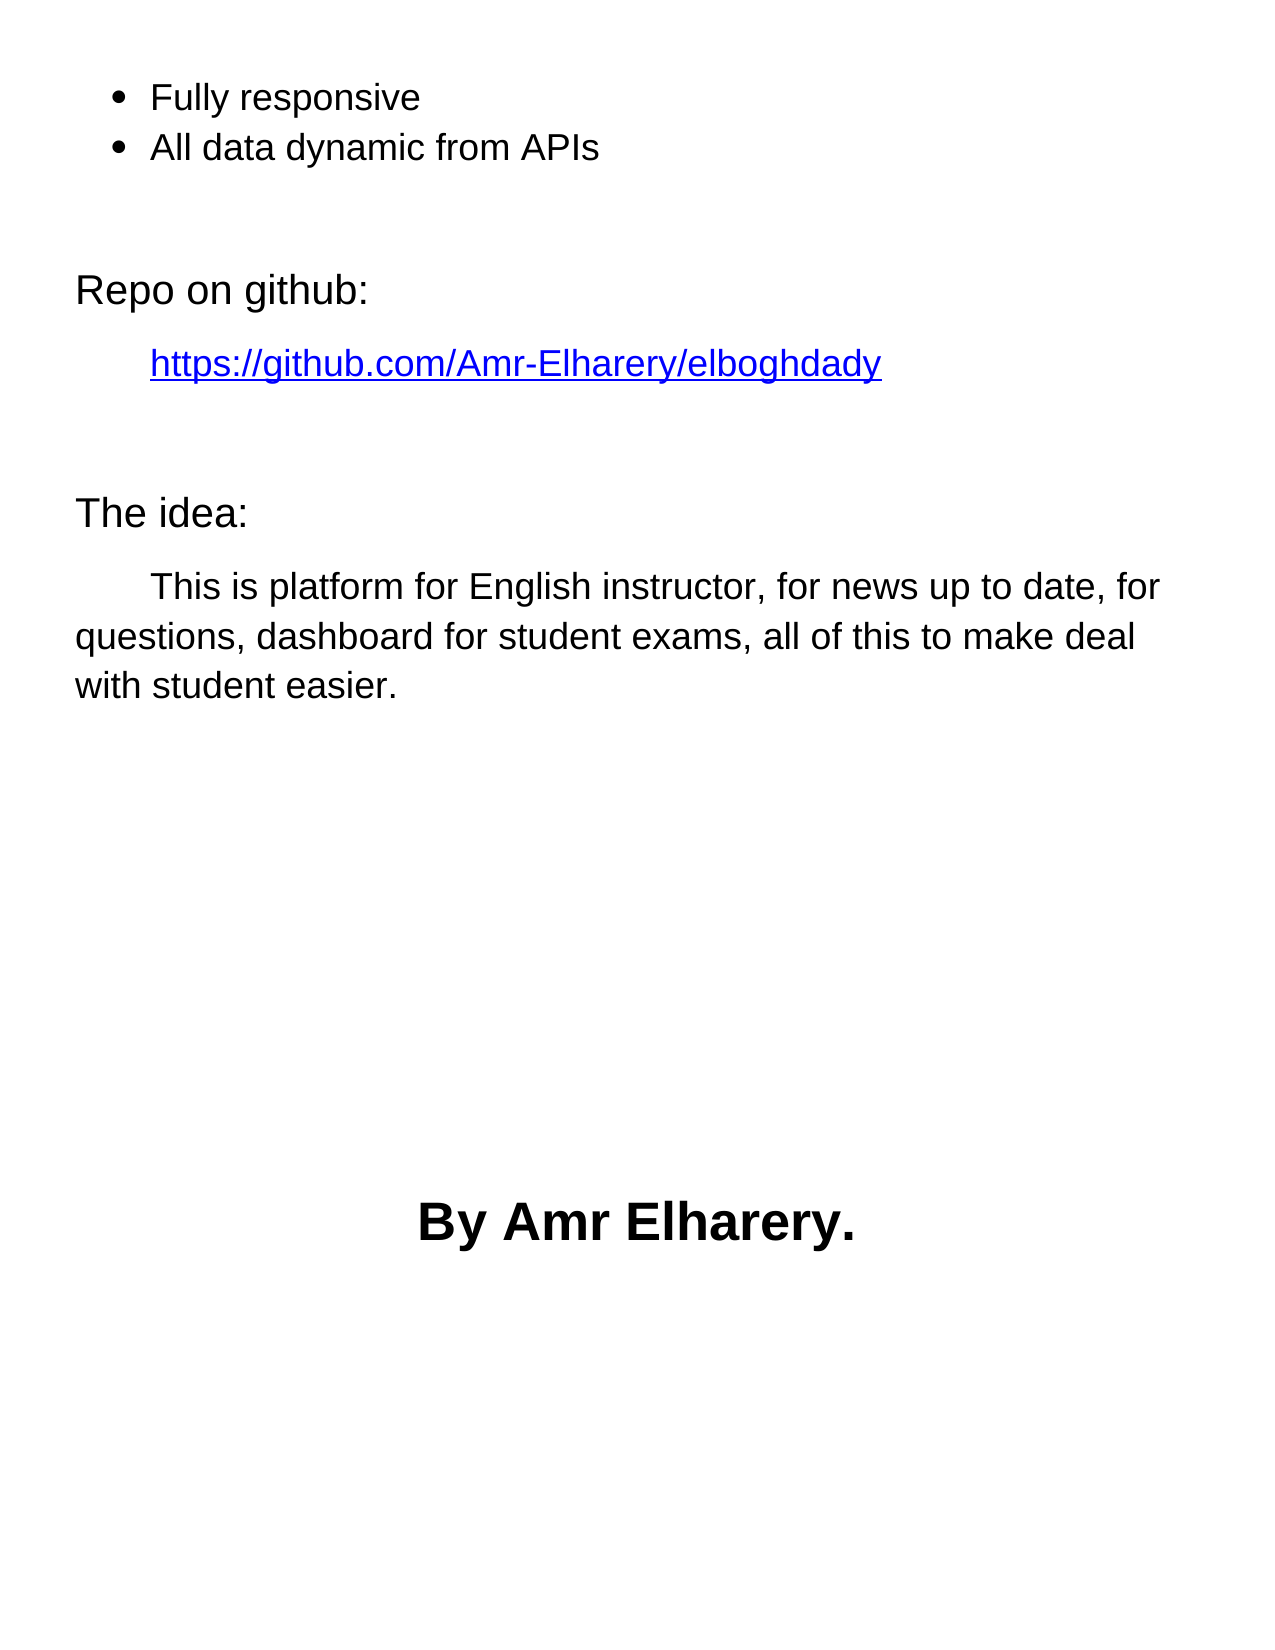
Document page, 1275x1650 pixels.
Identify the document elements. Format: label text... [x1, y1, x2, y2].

list Fully responsive [112, 75, 1200, 118]
text The idea: [75, 489, 1200, 537]
text Repo on github: [75, 266, 1200, 313]
list All data dynamic from APIs [112, 125, 1200, 168]
text This is platform for English instructor, for news up to date, for questions, dashboard for student exams, all of this to make deal with student easier. [75, 564, 1200, 707]
text By Amr Elharery. [75, 1190, 1200, 1252]
text https://github.com/Amr-Elharery/elboghdady [75, 342, 1200, 385]
